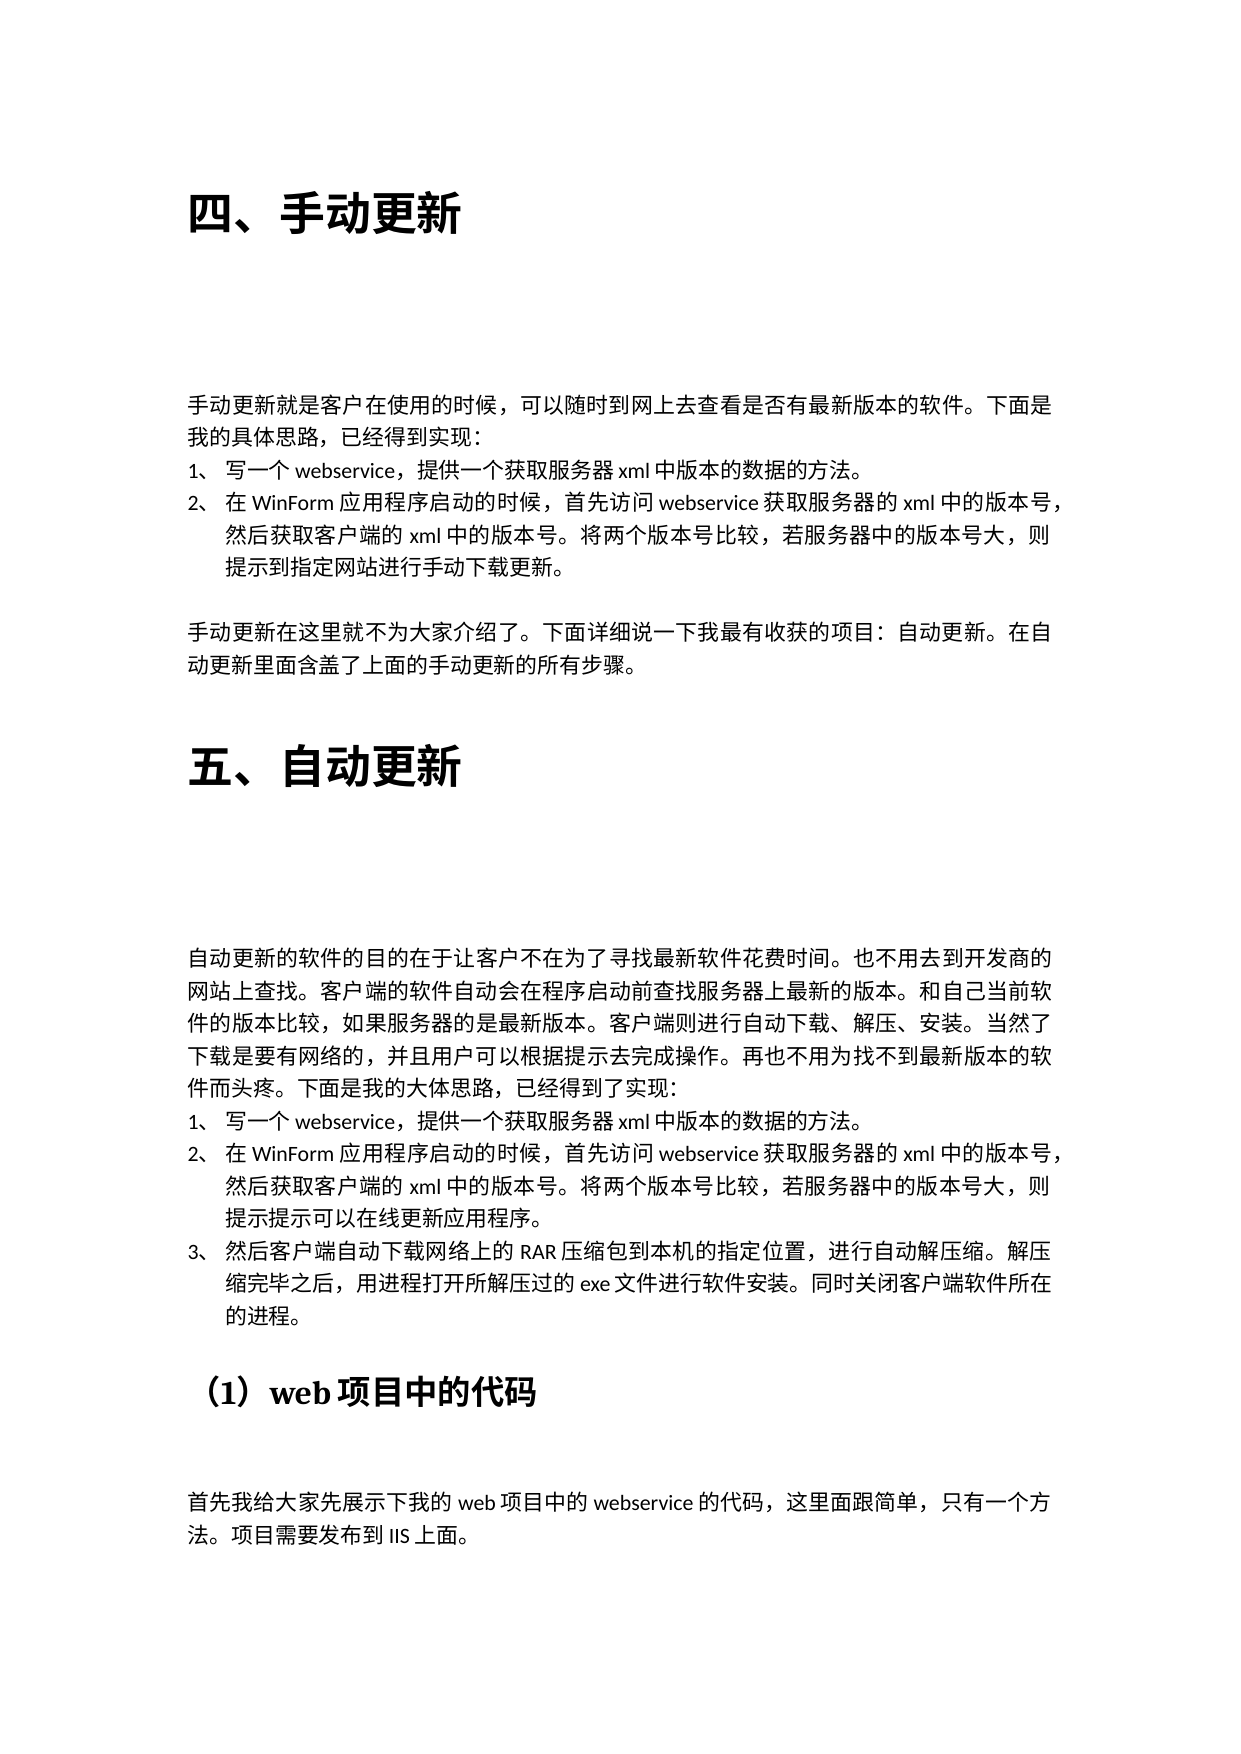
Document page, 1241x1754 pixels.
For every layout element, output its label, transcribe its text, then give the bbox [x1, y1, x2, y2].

list 写一个webservice，提供一个获取服务器xml中版本的数据的方法。 [187, 1103, 1053, 1136]
list 在WinForm应用程序启动的时候，首先访问webservice获取服务器的xml中的版本号，然后获取客户端的xml中的版本号。将两个版本号比较，若服务器中的版本号大，则提示到指定网站进行手动下载更新。 [187, 485, 1053, 582]
subtitle 四、手动更新 [187, 162, 1053, 259]
text 手动更新就是客户在使用的时候，可以随时到网上去查看是否有最新版本的软件。下面是我的具体思路，已经得到实现： [187, 387, 1053, 452]
subtitle （1）web项目中的代码 [187, 1358, 1053, 1423]
list 在WinForm应用程序启动的时候，首先访问webservice获取服务器的xml中的版本号，然后获取客户端的xml中的版本号。将两个版本号比较，若服务器中的版本号大，则提示提示可以在线更新应用程序。 [187, 1136, 1053, 1233]
text 首先我给大家先展示下我的web项目中的webservice的代码，这里面跟简单，只有一个方法。项目需要发布到IIS上面。 [187, 1485, 1053, 1550]
list 写一个webservice，提供一个获取服务器xml中版本的数据的方法。 [187, 452, 1053, 485]
list 然后客户端自动下载网络上的RAR压缩包到本机的指定位置，进行自动解压缩。解压缩完毕之后，用进程打开所解压过的exe文件进行软件安装。同时关闭客户端软件所在的进程。 [187, 1233, 1053, 1331]
text 自动更新的软件的目的在于让客户不在为了寻找最新软件花费时间。也不用去到开发商的网站上查找。客户端的软件自动会在程序启动前查找服务器上最新的版本。和自己当前软件的版本比较，如果服务器的是最新版本。客户端则进行自动下载、解压、安装。当然了下载是要有网络的，并且用户可以根据提示去完成操作。再也不用为找不到最新版本的软件而头疼。下面是我的大体思路，已经得到了实现： [187, 941, 1053, 1103]
subtitle 五、自动更新 [187, 715, 1053, 813]
text 手动更新在这里就不为大家介绍了。下面详细说一下我最有收获的项目：自动更新。在自动更新里面含盖了上面的手动更新的所有步骤。 [187, 615, 1053, 680]
